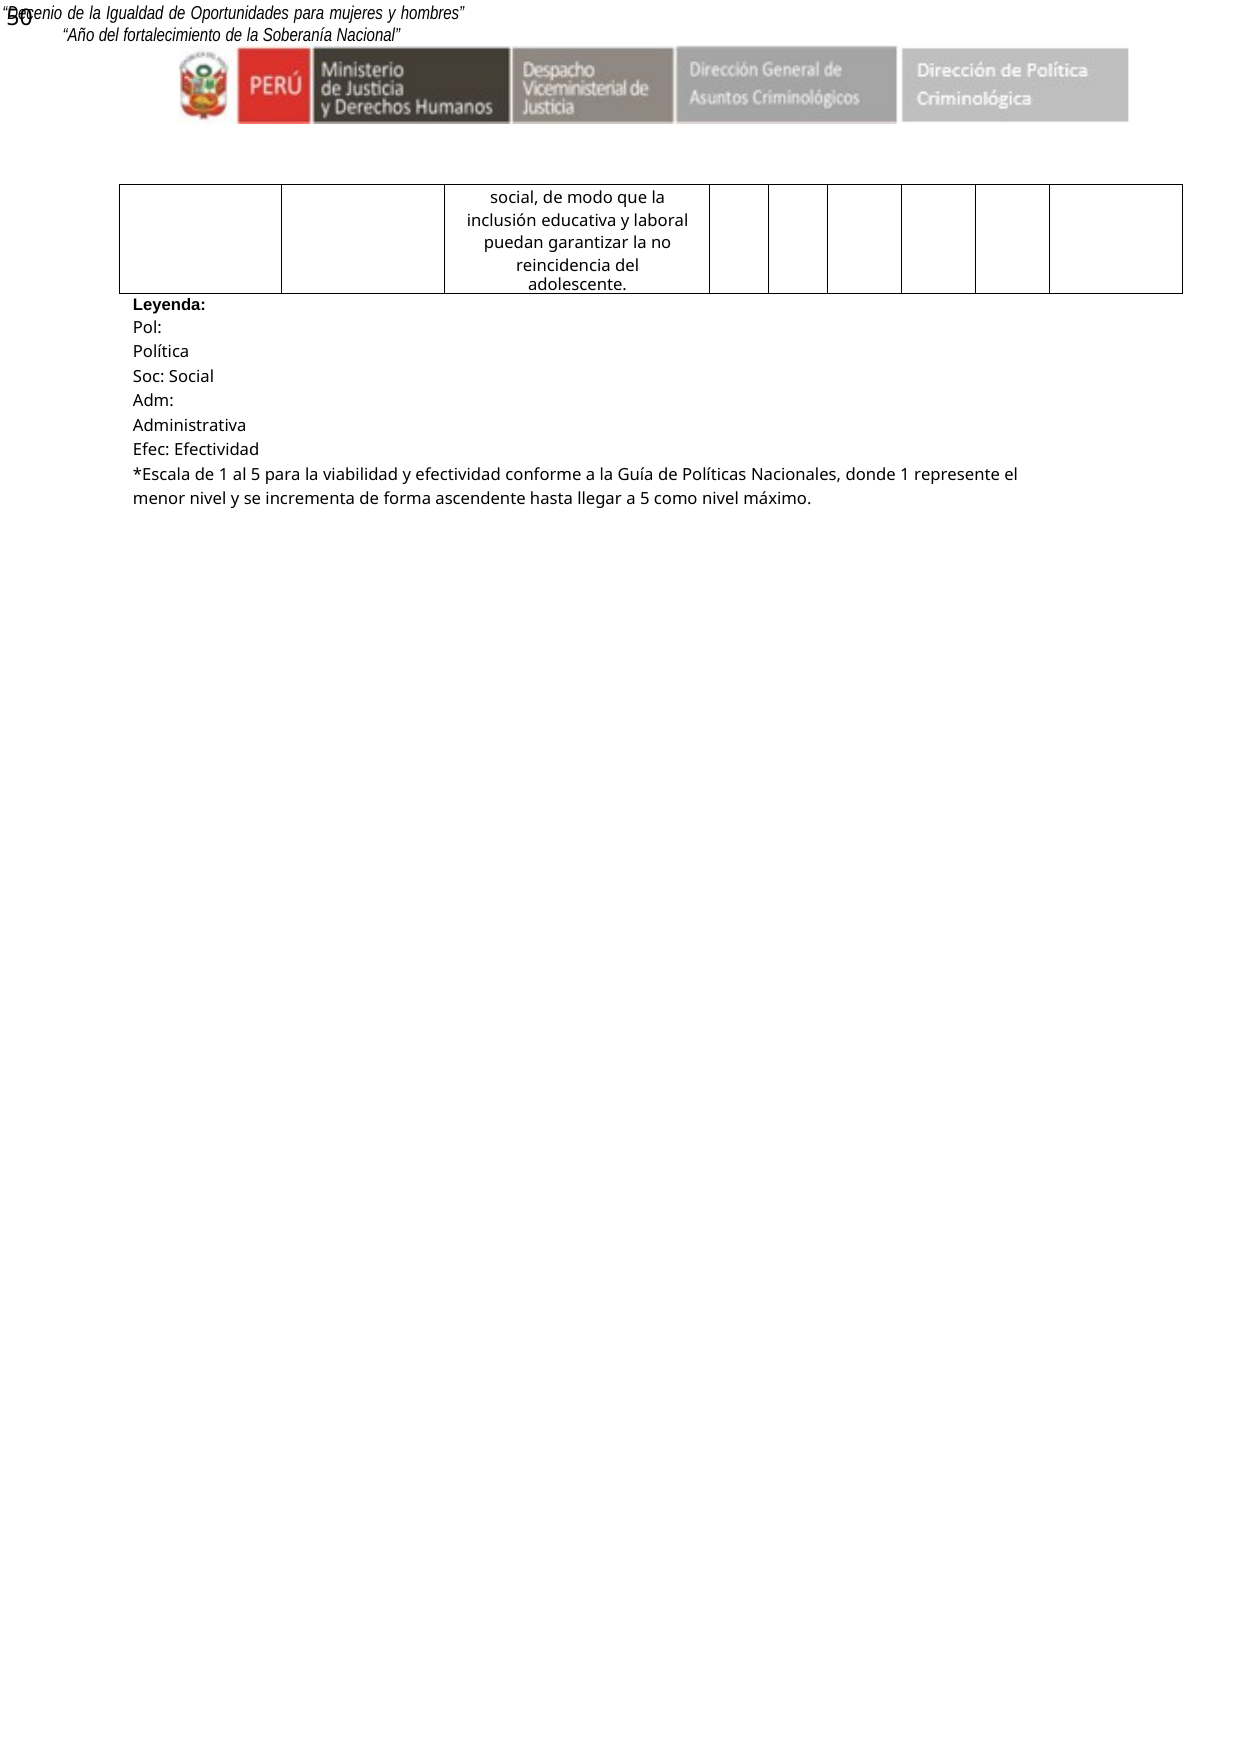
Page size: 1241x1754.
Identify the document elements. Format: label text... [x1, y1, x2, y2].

text *Escala de 1 al 5 para la viabilidad y efectividad conforme a la Guía de Políticas Nacionales, donde 1 represente el menor nivel y se incrementa de forma ascendente hasta llegar a 5 como nivel máximo. [133, 462, 1063, 509]
picture [179, 45, 1129, 124]
table_header [902, 185, 975, 293]
text Pol: Política Soc: Social [133, 315, 222, 387]
table_header [828, 185, 901, 293]
text Leyenda: [133, 294, 1203, 314]
table_header social, de modo que la inclusión educativa y laboral puedan garantizar la no reincidencia del adolescente. [445, 185, 709, 293]
table_header [976, 185, 1049, 293]
table_header [769, 185, 827, 293]
text Adm: Administrativa Efec: Efectividad [133, 389, 283, 460]
table_header [120, 185, 281, 293]
table_header [1050, 185, 1182, 293]
table_header [282, 185, 444, 293]
table_header [710, 185, 768, 293]
